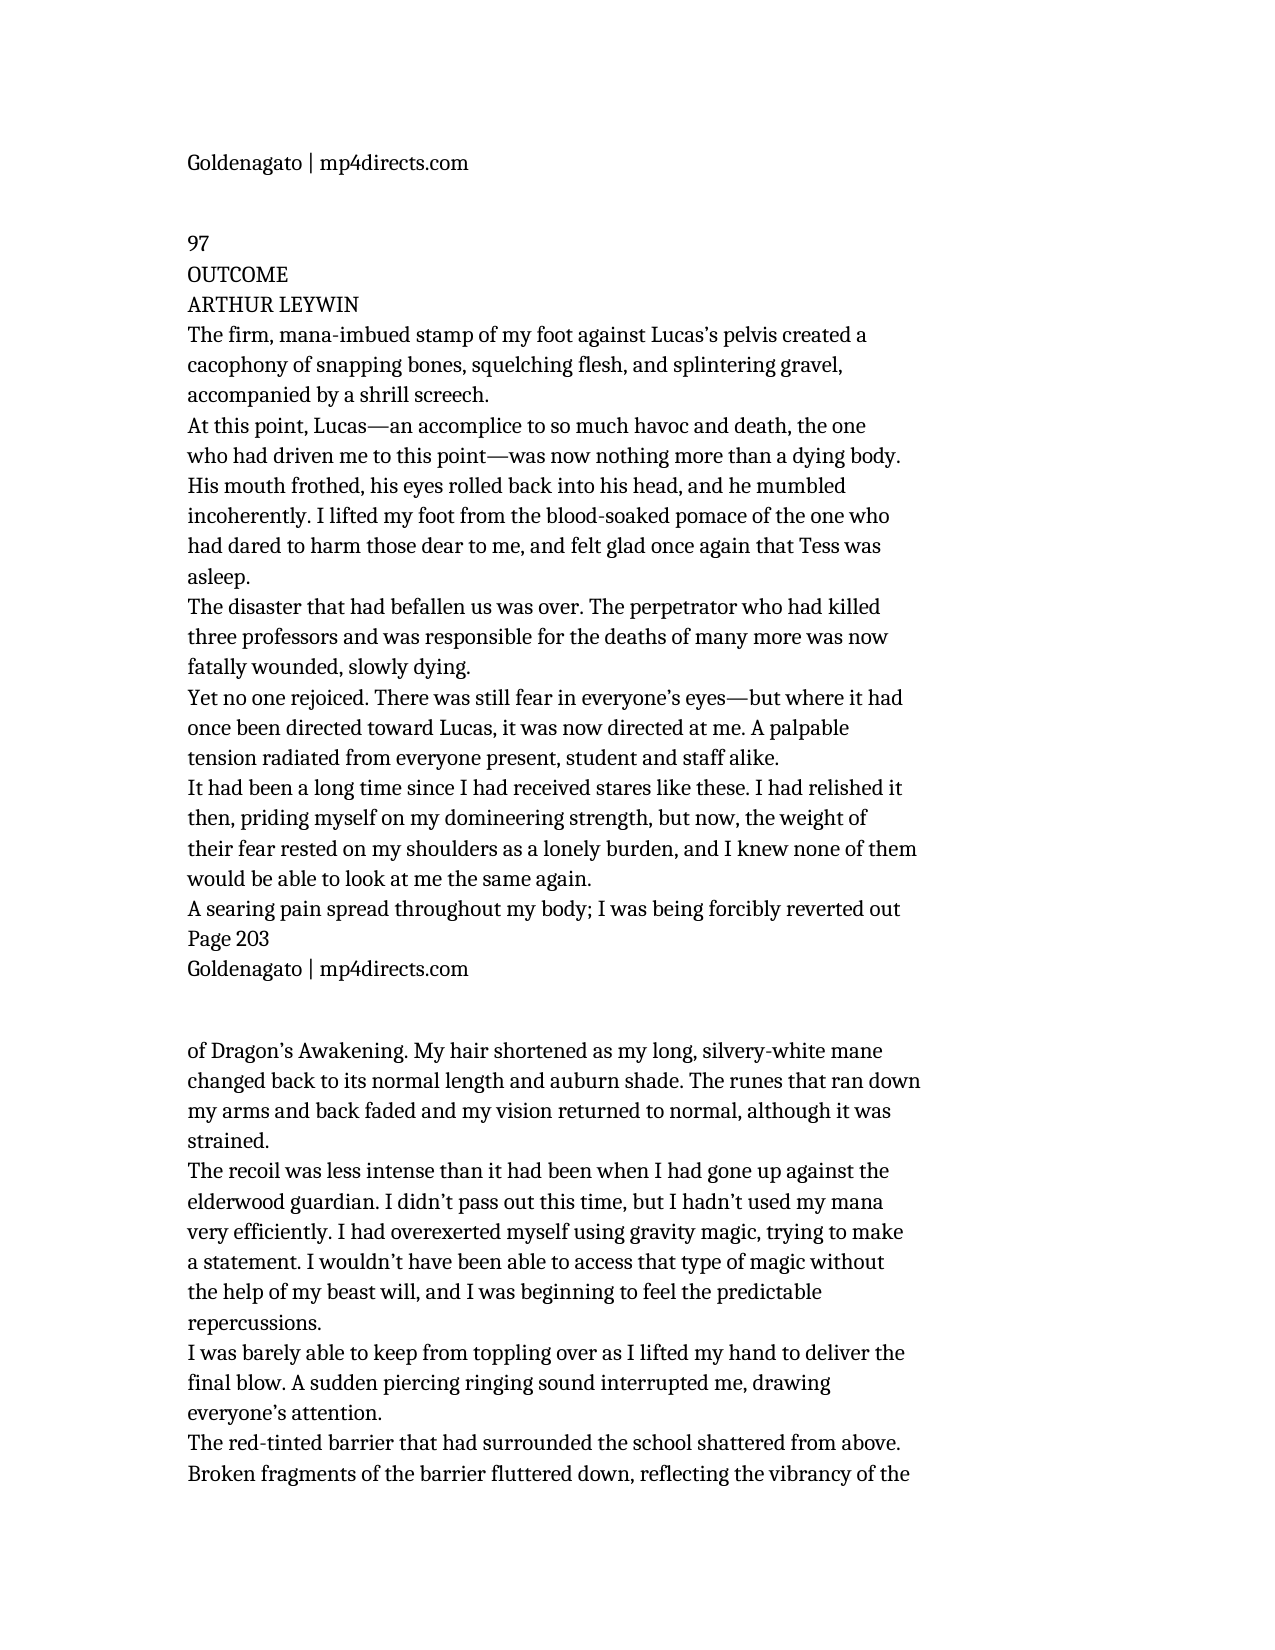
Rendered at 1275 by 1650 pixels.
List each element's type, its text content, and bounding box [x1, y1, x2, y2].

text 97 OUTCOME ARTHUR LEYWIN The firm, mana-imbued stamp of my foot against Lucas’s pelvis created a cacophony of snapping bones, squelching flesh, and splintering gravel, accompanied by a shrill screech. At this point, Lucas—an accomplice to so much havoc and death, the one who had driven me to this point—was now nothing more than a dying body. His mouth frothed, his eyes rolled back into his head, and he mumbled incoherently. I lifted my foot from the blood-soaked pomace of the one who had dared to harm those dear to me, and felt glad once again that Tess was asleep. The disaster that had befallen us was over. The perpetrator who had killed three professors and was responsible for the deaths of many more was now fatally wounded, slowly dying. Yet no one rejoiced. There was still fear in everyone’s eyes—but where it had once been directed toward Lucas, it was now directed at me. A palpable tension radiated from everyone present, student and staff alike. It had been a long time since I had received stares like these. I had relished it then, priding myself on my domineering strength, but now, the weight of their fear rested on my shoulders as a lonely burden, and I knew none of them would be able to look at me the same again. A searing pain spread throughout my body; I was being forcibly reverted out Page 203 Goldenagato | mp4directs.com [187, 231, 1087, 1013]
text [187, 150, 1087, 207]
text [187, 1037, 1087, 1487]
